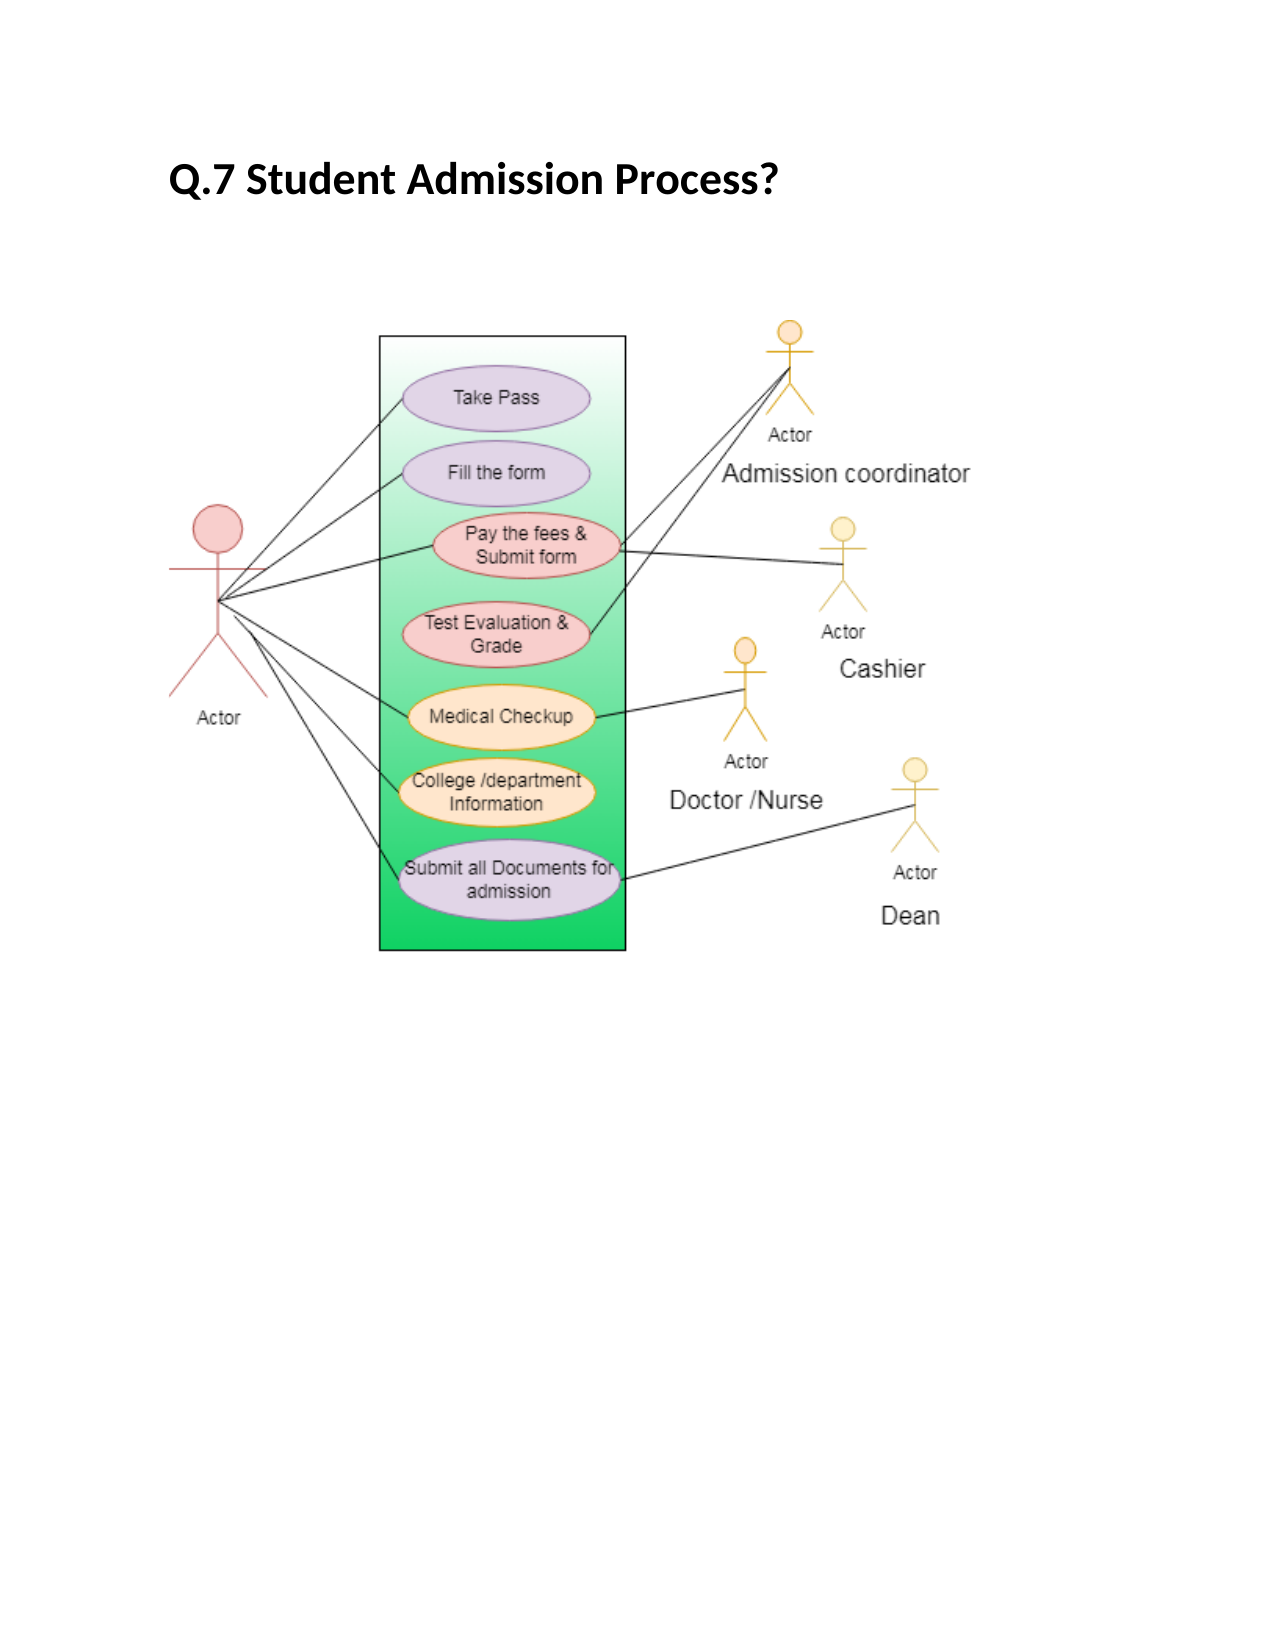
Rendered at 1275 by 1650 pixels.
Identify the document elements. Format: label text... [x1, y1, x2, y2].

picture [168, 320, 985, 967]
text Q.7 Student Admission Process? [169, 150, 1125, 206]
